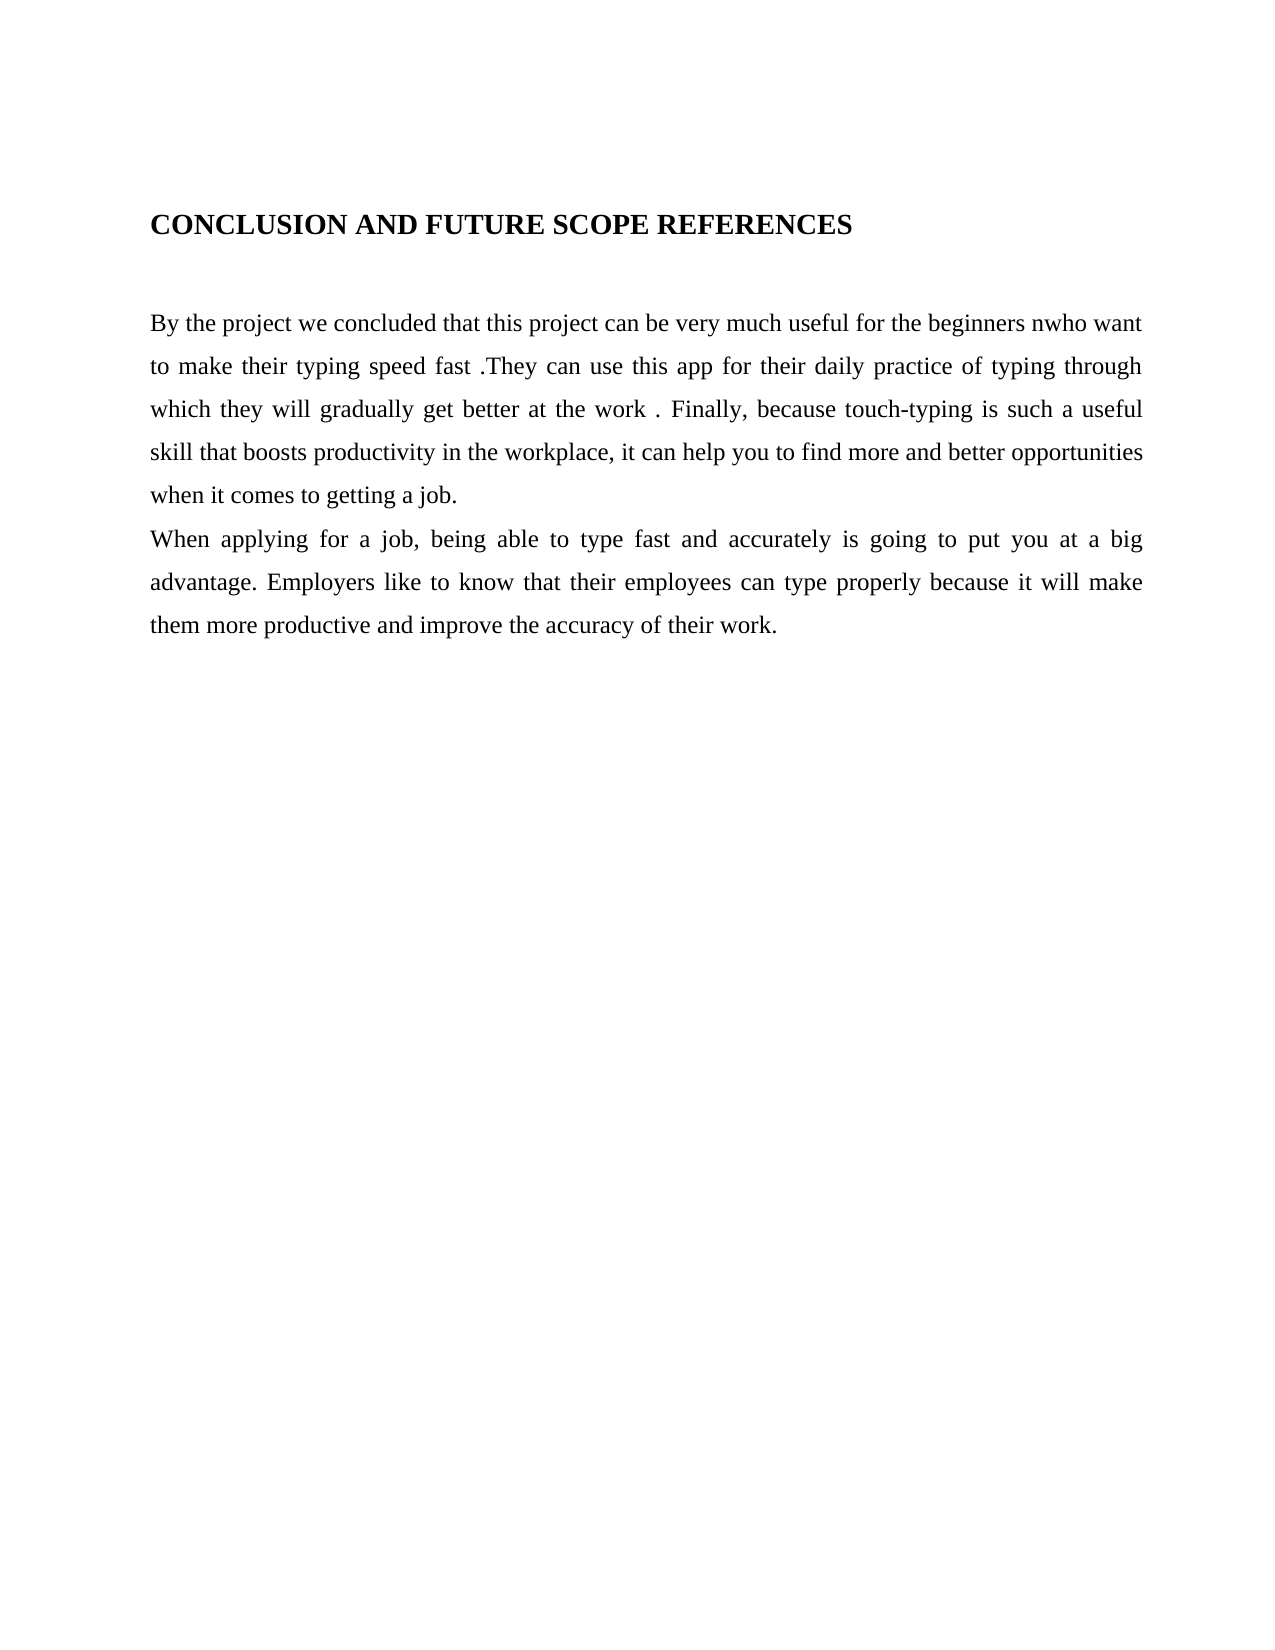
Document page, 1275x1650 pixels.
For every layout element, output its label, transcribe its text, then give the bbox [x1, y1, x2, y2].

list CONCLUSION AND FUTURE SCOPE REFERENCES [150, 207, 1144, 241]
text By the project we concluded that this project can be very much useful for the beginners nwho want to make their typing speed fast .They can use this app for their daily practice of typing through which they will gradually get better at the work . Finally, because touch-typing is such a useful skill that boosts productivity in the workplace, it can help you to find more and better opportunities when it comes to getting a job. [150, 308, 1144, 509]
text When applying for a job, being able to type fast and accurately is going to put you at a big advantage. Employers like to know that their employees can type properly because it will make them more productive and improve the accuracy of their work. [150, 524, 1144, 639]
